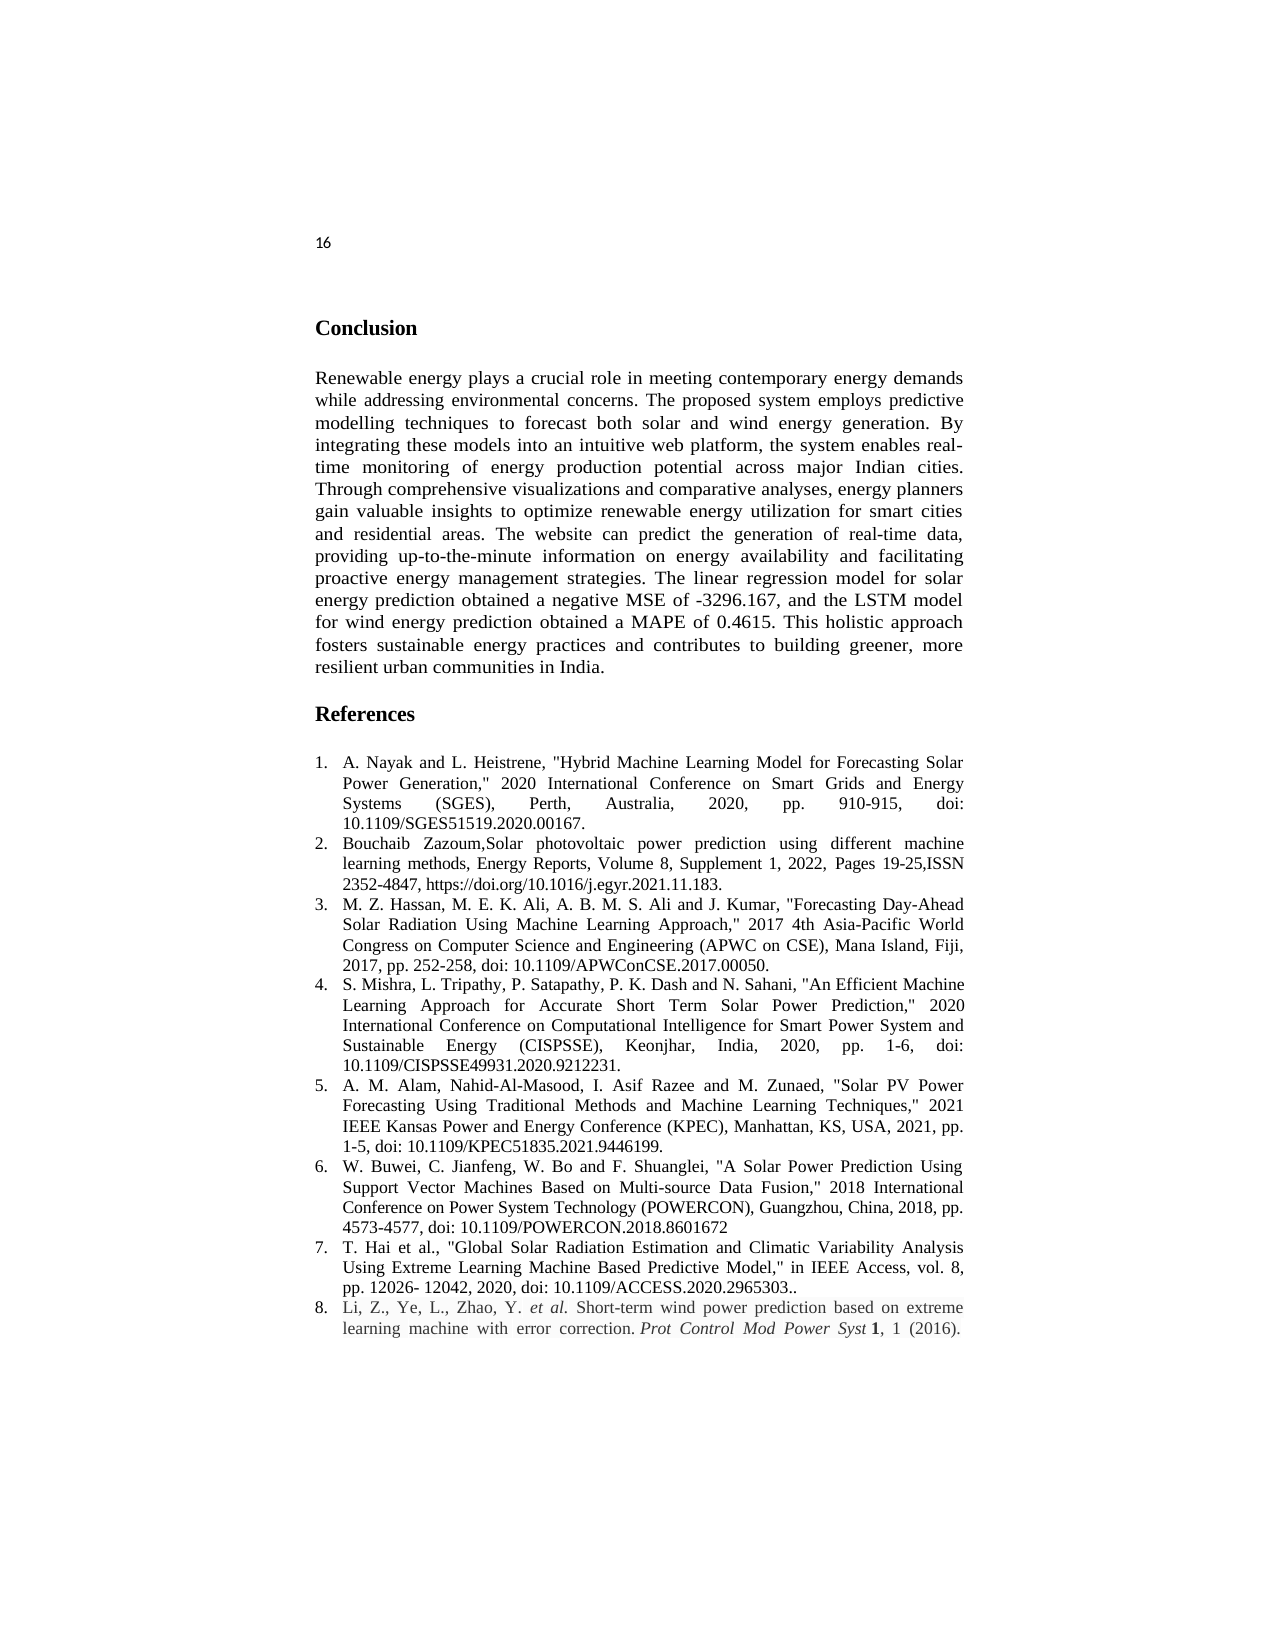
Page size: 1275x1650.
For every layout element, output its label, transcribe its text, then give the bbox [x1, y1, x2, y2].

text References [315, 701, 1254, 726]
list M. Z. Hassan, M. E. K. Ali, A. B. M. S. Ali and J. Kumar, "Forecasting Day-Ahead Solar Radiation Using Machine Learning Approach," 2017 4th Asia-Pacific World Congress on Computer Science and Engineering (APWC on CSE), Mana Island, Fiji, 2017, pp. 252-258, doi: 10.1109/APWConCSE.2017.00050. [314, 894, 964, 975]
text 16 [315, 233, 1254, 253]
list A. Nayak and L. Heistrene, "Hybrid Machine Learning Model for Forecasting Solar Power Generation," 2020 International Conference on Smart Grids and Energy Systems (SGES), Perth, Australia, 2020, pp. 910-915, doi: 10.1109/SGES51519.2020.00167. [314, 753, 964, 833]
list Bouchaib Zazoum,Solar photovoltaic power prediction using different machine learning methods, Energy Reports, Volume 8, Supplement 1, 2022, Pages 19-25,ISSN 2352-4847, https://doi.org/10.1016/j.egyr.2021.11.183. [314, 833, 964, 894]
text Renewable energy plays a crucial role in meeting contemporary energy demands while addressing environmental concerns. The proposed system employs predictive modelling techniques to forecast both solar and wind energy generation. By integrating these models into an intuitive web platform, the system enables real- time monitoring of energy production potential across major Indian cities. Through comprehensive visualizations and comparative analyses, energy planners gain valuable insights to optimize renewable energy utilization for smart cities and residential areas. The website can predict the generation of real-time data, providing up-to-the-minute information on energy availability and facilitating proactive energy management strategies. The linear regression model for solar energy prediction obtained a negative MSE of -3296.167, and the LSTM model for wind energy prediction obtained a MAPE of 0.4615. This holistic approach fosters sustainable energy practices and contributes to building greener, more resilient urban communities in India. [315, 367, 964, 677]
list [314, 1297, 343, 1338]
list S. Mishra, L. Tripathy, P. Satapathy, P. K. Dash and N. Sahani, "An Efficient Machine Learning Approach for Accurate Short Term Solar Power Prediction," 2020 International Conference on Computational Intelligence for Smart Power System and Sustainable Energy (CISPSSE), Keonjhar, India, 2020, pp. 1-6, doi: 10.1109/CISPSSE49931.2020.9212231. [314, 975, 965, 1075]
list A. M. Alam, Nahid-Al-Masood, I. Asif Razee and M. Zunaed, "Solar PV Power Forecasting Using Traditional Methods and Machine Learning Techniques," 2021 IEEE Kansas Power and Energy Conference (KPEC), Manhattan, KS, USA, 2021, pp. 1-5, doi: 10.1109/KPEC51835.2021.9446199. [314, 1075, 964, 1156]
text Conclusion [315, 315, 1254, 340]
list W. Buwei, C. Jianfeng, W. Bo and F. Shuanglei, "A Solar Power Prediction Using Support Vector Machines Based on Multi-source Data Fusion," 2018 International Conference on Power System Technology (POWERCON), Guangzhou, China, 2018, pp. 4573-4577, doi: 10.1109/POWERCON.2018.8601672 [314, 1156, 964, 1237]
list T. Hai et al., "Global Solar Radiation Estimation and Climatic Variability Analysis Using Extreme Learning Machine Based Predictive Model," in IEEE Access, vol. 8, pp. 12026- 12042, 2020, doi: 10.1109/ACCESS.2020.2965303.. [314, 1237, 964, 1297]
